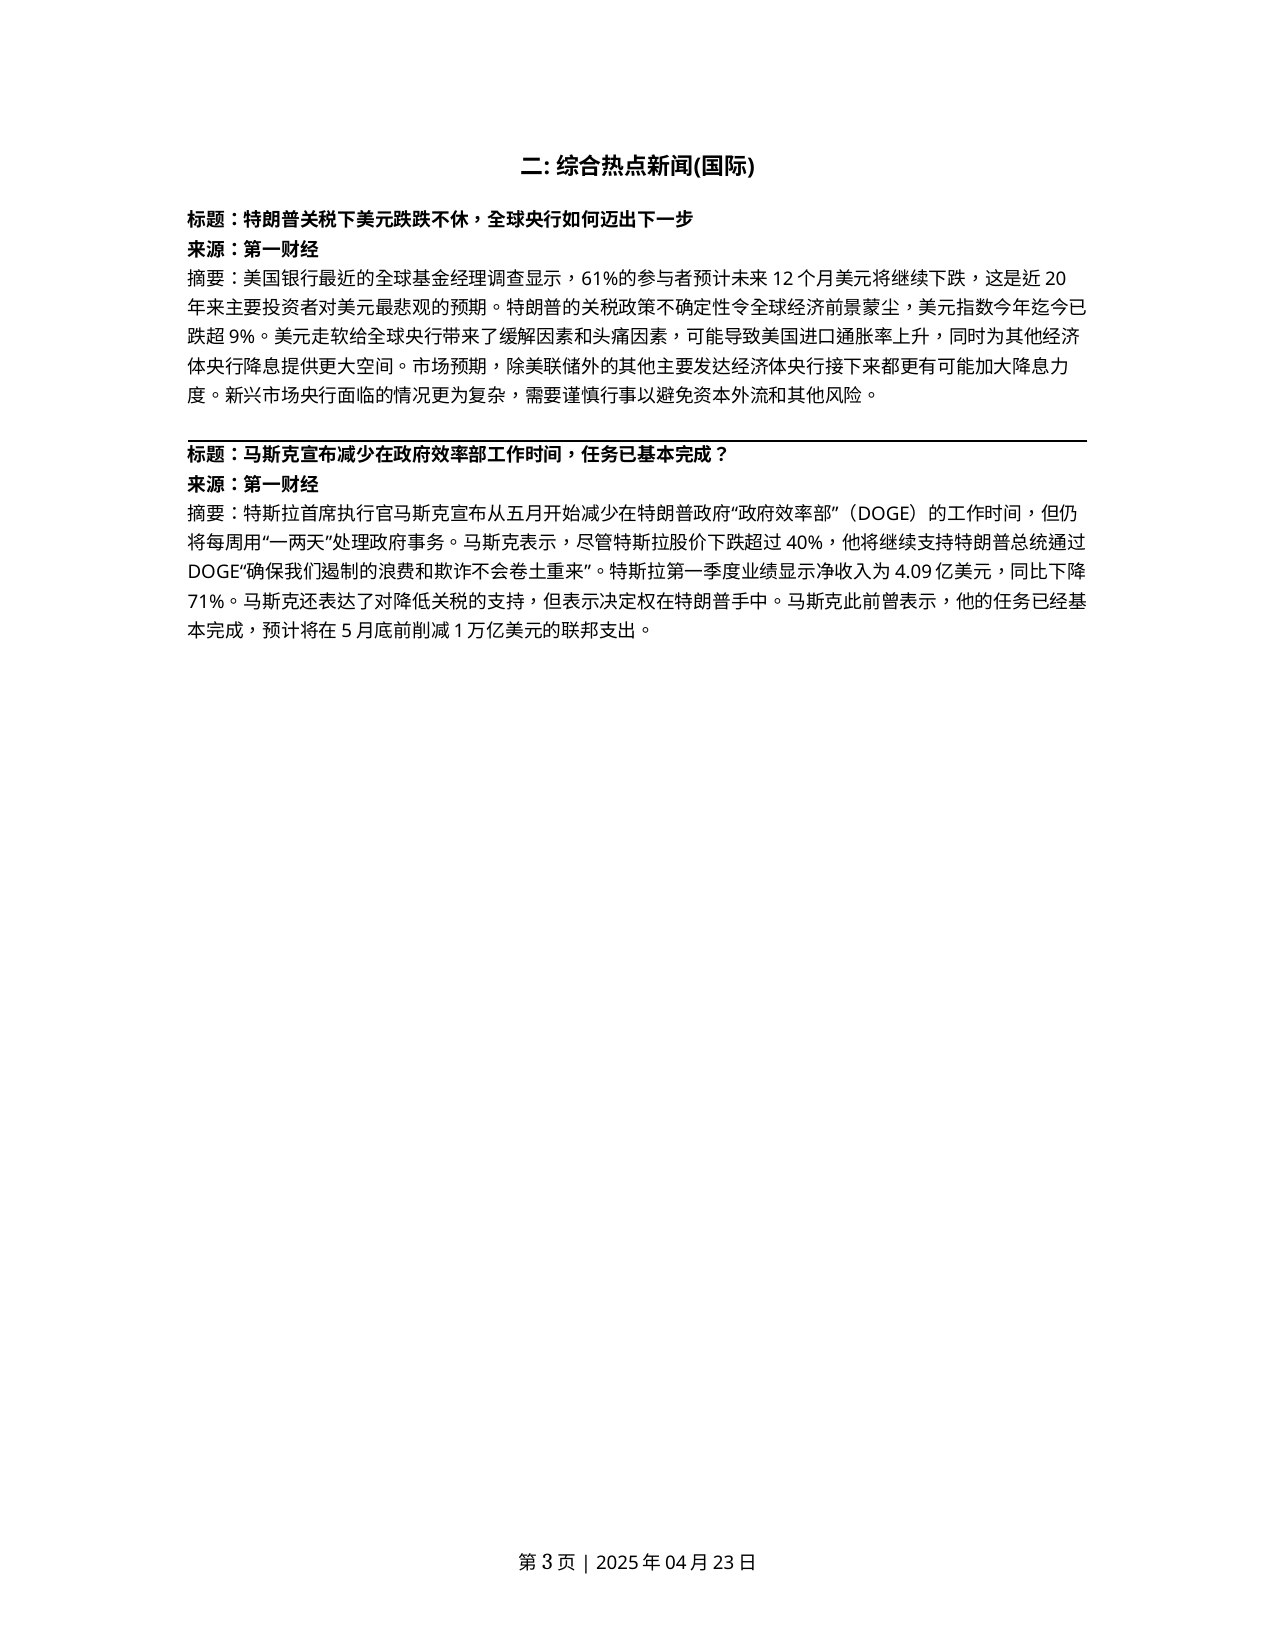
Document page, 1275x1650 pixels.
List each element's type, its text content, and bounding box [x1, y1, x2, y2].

text 摘要：美国银行最近的全球基金经理调查显示，61%的参与者预计未来12个月美元将继续下跌，这是近20年来主要投资者对美元最悲观的预期。特朗普的关税政策不确定性令全球经济前景蒙尘，美元指数今年迄今已跌超9%。美元走软给全球央行带来了缓解因素和头痛因素，可能导致美国进口通胀率上升，同时为其他经济体央行降息提供更大空间。市场预期，除美联储外的其他主要发达经济体央行接下来都更有可能加大降息力度。新兴市场央行面临的情况更为复杂，需要谨慎行事以避免资本外流和其他风险。 [187, 265, 1087, 408]
text 标题：马斯克宣布减少在政府效率部工作时间，任务已基本完成？ [187, 442, 1087, 467]
text 摘要：特斯拉首席执行官马斯克宣布从五月开始减少在特朗普政府“政府效率部”（DOGE）的工作时间，但仍将每周用“一两天”处理政府事务。马斯克表示，尽管特斯拉股价下跌超过40%，他将继续支持特朗普总统通过DOGE“确保我们遏制的浪费和欺诈不会卷土重来”。特斯拉第一季度业绩显示净收入为4.09亿美元，同比下降71%。马斯克还表达了对降低关税的支持，但表示决定权在特朗普手中。马斯克此前曾表示，他的任务已经基本完成，预计将在5月底前削减1万亿美元的联邦支出。 [187, 500, 1087, 643]
text 标题：特朗普关税下美元跌跌不休，全球央行如何迈出下一步 [187, 207, 1087, 232]
text 来源：第一财经 [187, 471, 1087, 496]
text 来源：第一财经 [187, 236, 1087, 262]
text 二: 综合热点新闻(国际) [187, 150, 1087, 181]
